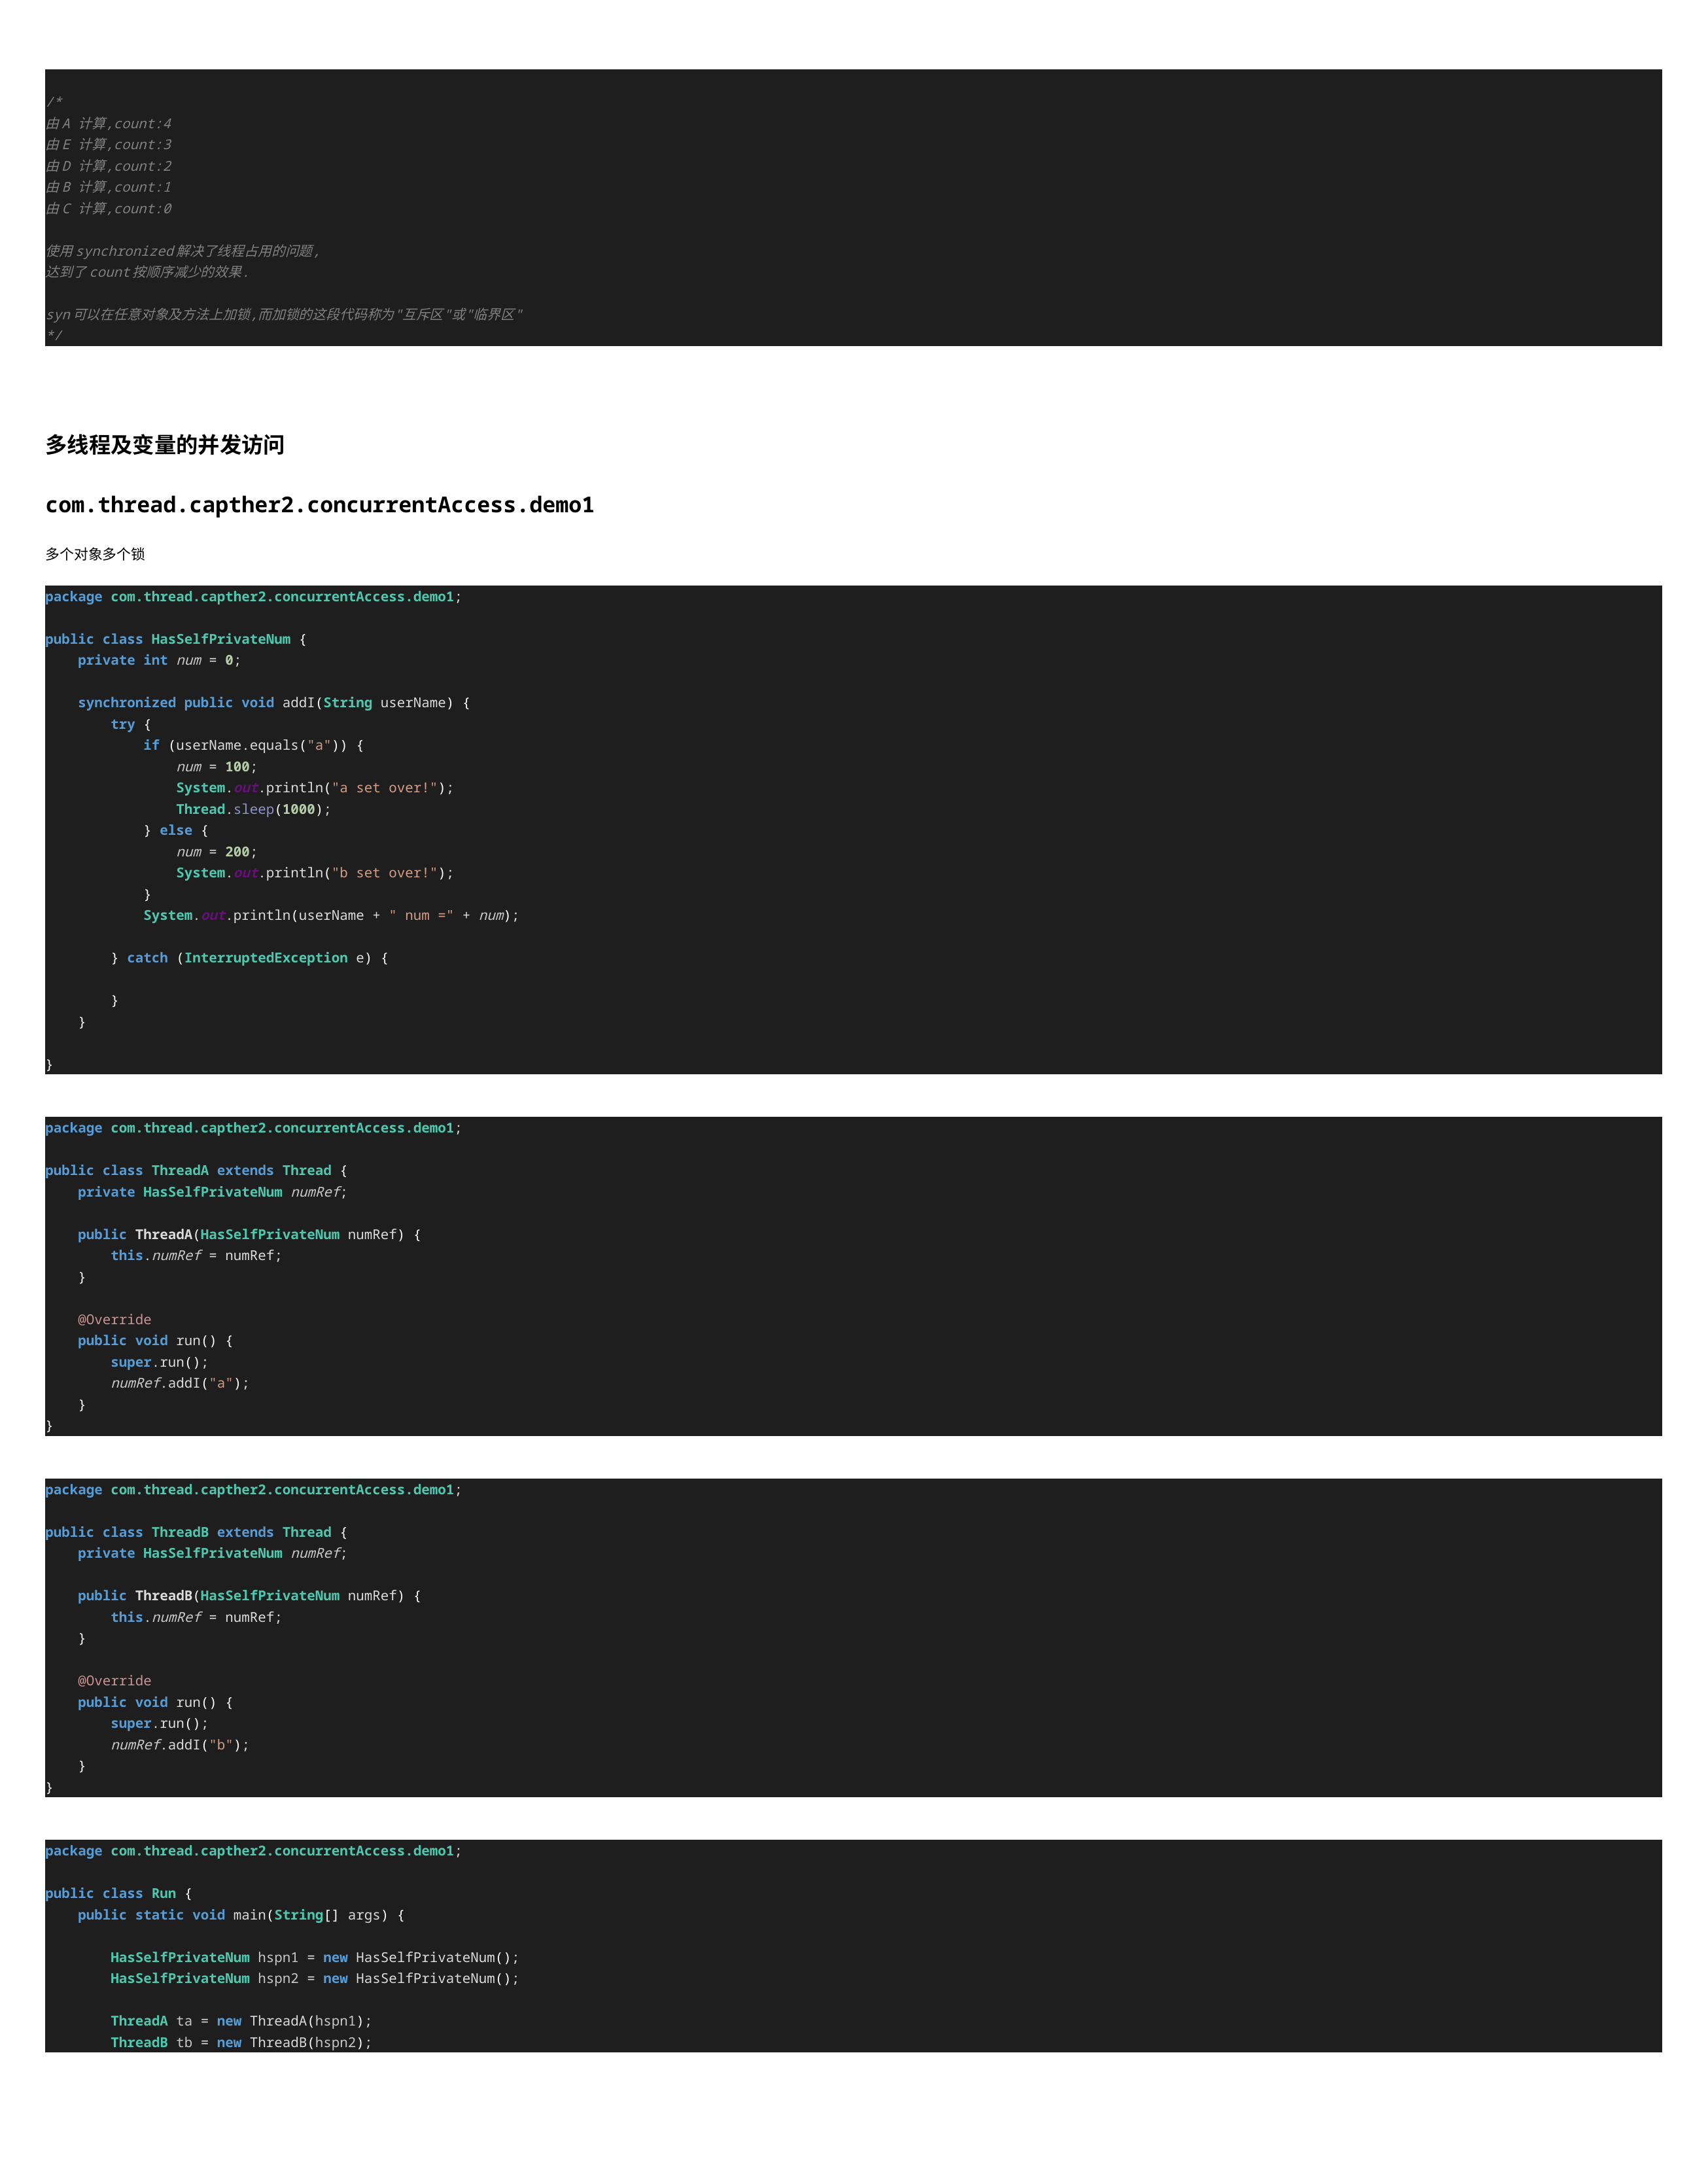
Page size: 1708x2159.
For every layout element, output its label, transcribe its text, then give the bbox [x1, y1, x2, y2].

text 多个对象多个锁 [45, 543, 1662, 564]
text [45, 69, 1662, 346]
subtitle 多线程及变量的并发访问 [45, 423, 1662, 465]
text package com.thread.capther2.concurrentAccess.demo1; public class HasSelfPrivateNum { private int num = 0; synchronized public void addI(String userName) { try { if (userName.equals("a")) { num = 100; System.out.println("a set over!"); Thread.sleep(1000); } else { num = 200; System.out.println("b set over!"); } System.out.println(userName + " num =" + num); } catch (InterruptedException e) { } } } [45, 586, 1662, 1074]
text package com.thread.capther2.concurrentAccess.demo1; public class ThreadA extends Thread { private HasSelfPrivateNum numRef; public ThreadA(HasSelfPrivateNum numRef) { this.numRef = numRef; } @Override public void run() { super.run(); numRef.addI("a"); } } [45, 1117, 1662, 1436]
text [45, 1840, 1662, 2052]
text package com.thread.capther2.concurrentAccess.demo1; public class ThreadB extends Thread { private HasSelfPrivateNum numRef; public ThreadB(HasSelfPrivateNum numRef) { this.numRef = numRef; } @Override public void run() { super.run(); numRef.addI("b"); } } [45, 1479, 1662, 1797]
subtitle com.thread.capther2.concurrentAccess.demo1 [45, 483, 1662, 525]
